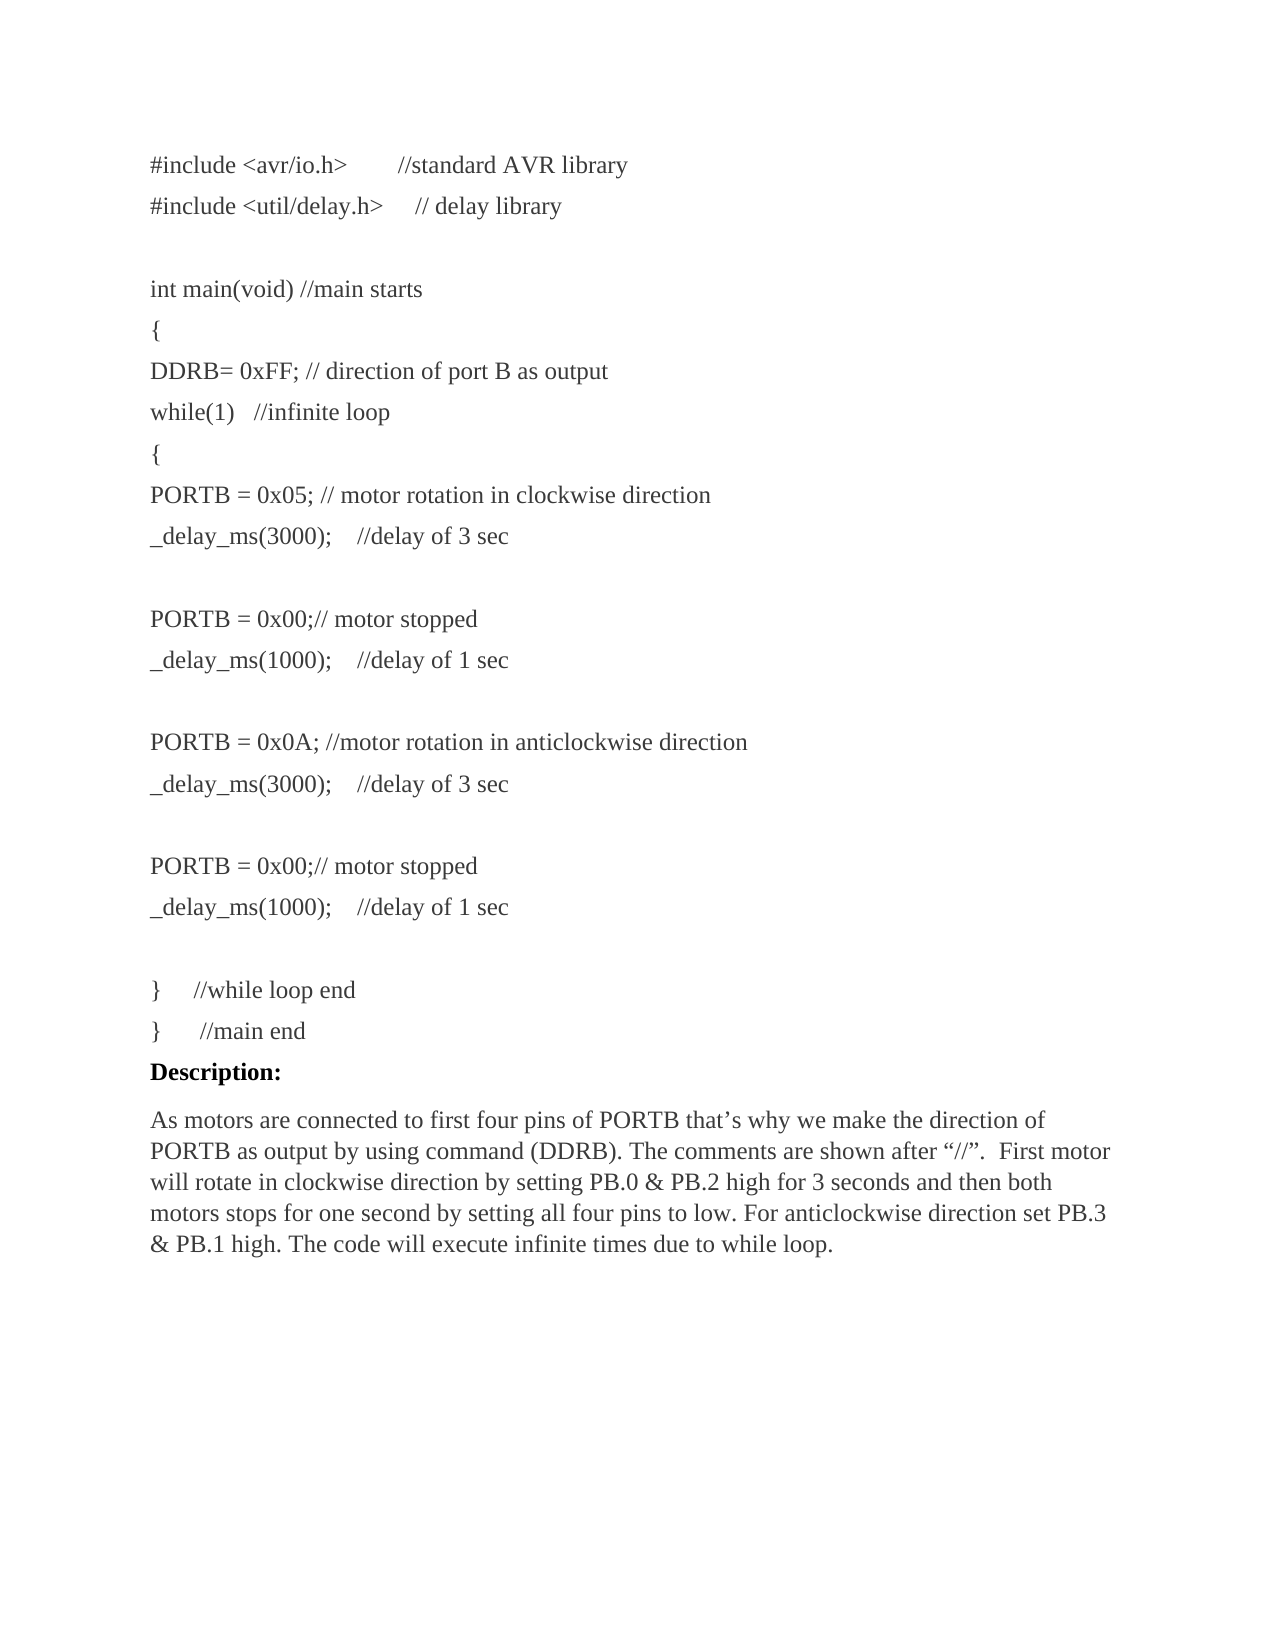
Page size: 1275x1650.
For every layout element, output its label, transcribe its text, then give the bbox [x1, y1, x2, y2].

text { [150, 439, 1125, 467]
text int main(void) //main starts [150, 274, 1125, 302]
text while(1) //infinite loop [150, 397, 1125, 426]
text _delay_ms(3000); //delay of 3 sec [150, 769, 1125, 797]
text { [150, 315, 1125, 344]
text DDRB= 0xFF; // direction of port B as output [150, 356, 1125, 385]
text } //main end [150, 1016, 1125, 1045]
text #include <avr/io.h> //standard AVR library [150, 150, 1125, 179]
text _delay_ms(1000); //delay of 1 sec [150, 892, 1125, 921]
text PORTB = 0x00;// motor stopped [150, 851, 1125, 880]
text } //while loop end [150, 975, 1125, 1004]
text Description: [150, 1057, 1125, 1086]
text PORTB = 0x00;// motor stopped [150, 604, 1125, 632]
text #include <util/delay.h> // delay library [150, 191, 1125, 220]
text _delay_ms(1000); //delay of 1 sec [150, 645, 1125, 674]
text _delay_ms(3000); //delay of 3 sec [150, 521, 1125, 550]
text PORTB = 0x0A; //motor rotation in anticlockwise direction [150, 727, 1125, 756]
text As motors are connected to first four pins of PORTB that’s why we make the direction of PORTB as output by using command (DDRB). The comments are shown after “//”. First motor will rotate in clockwise direction by setting PB.0 & PB.2 high for 3 seconds and then both motors stops for one second by setting all four pins to low. For anticlockwise direction set PB.3 & PB.1 high. The code will execute infinite times due to while loop. [150, 1105, 1125, 1258]
text PORTB = 0x05; // motor rotation in clockwise direction [150, 480, 1125, 509]
